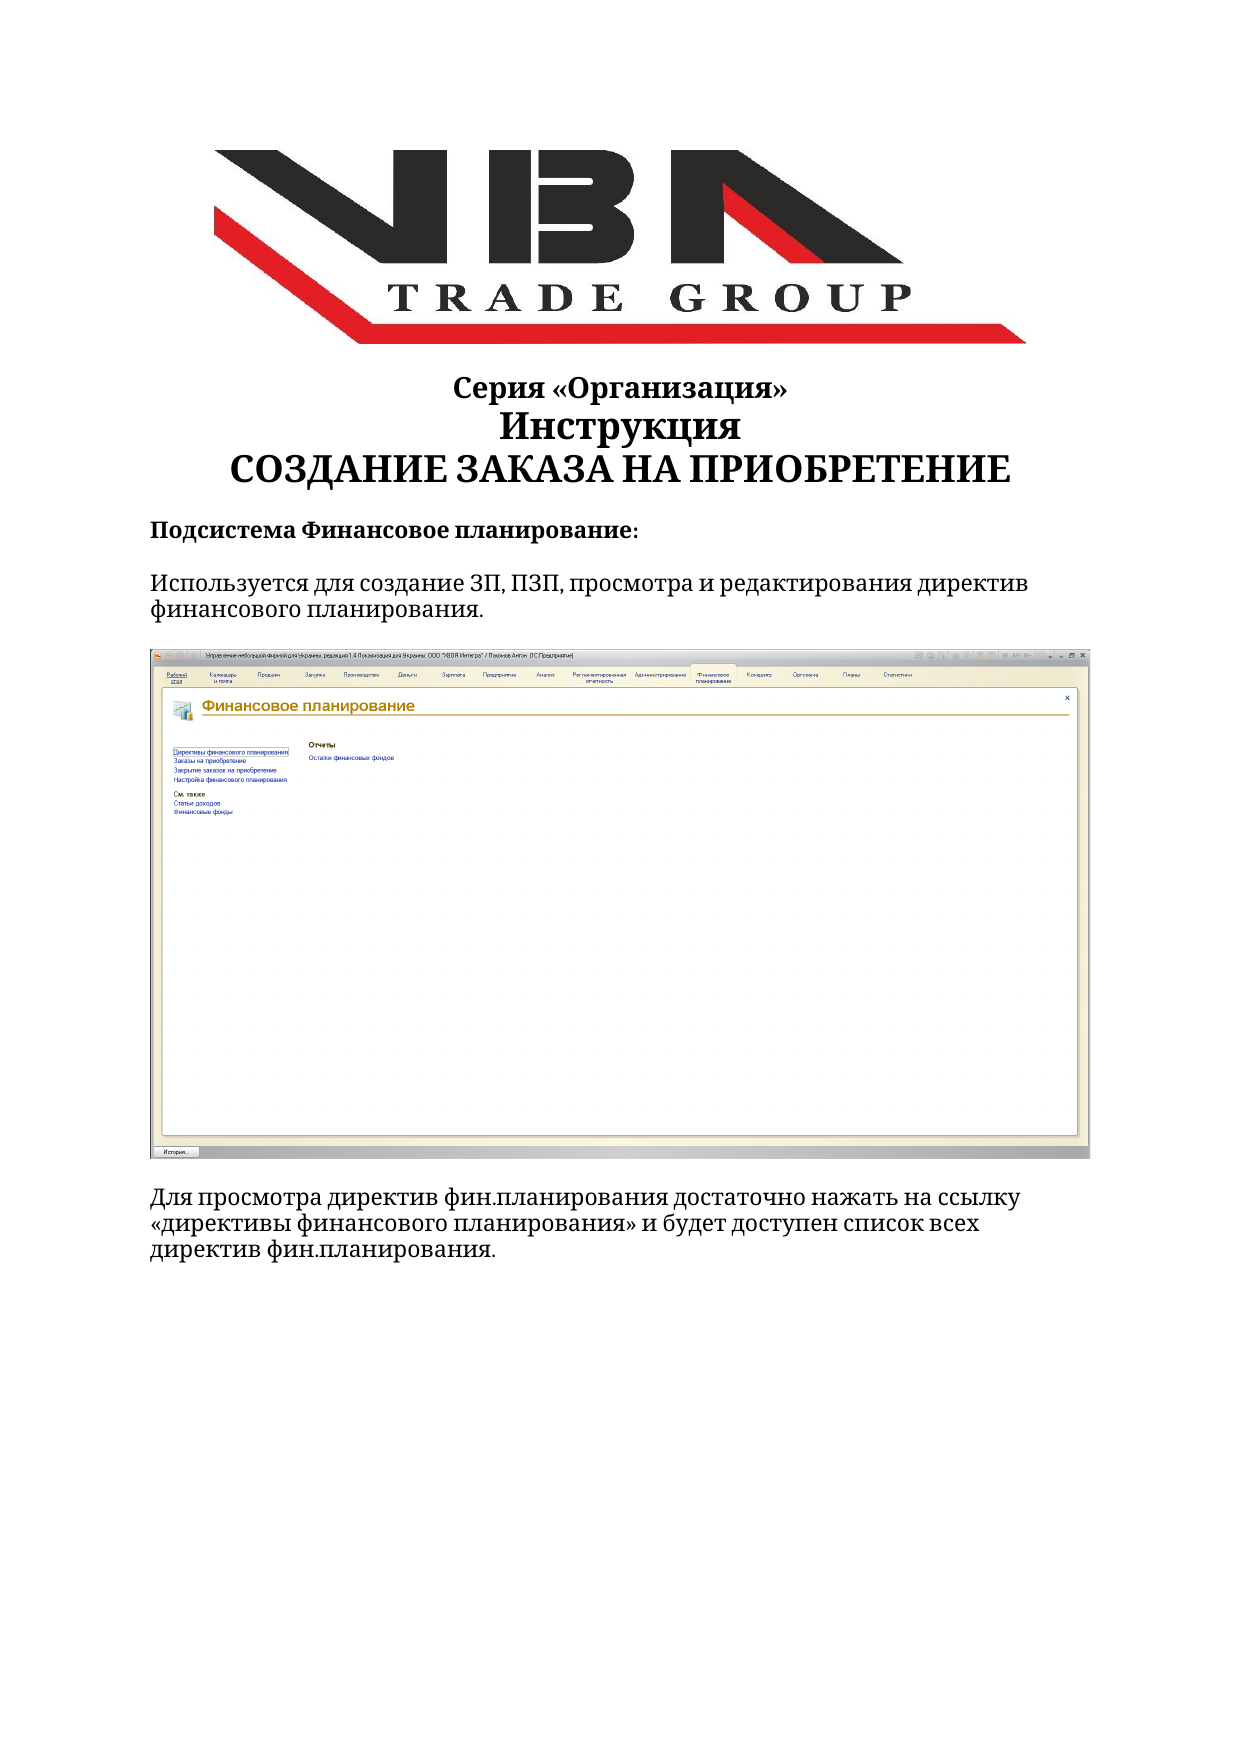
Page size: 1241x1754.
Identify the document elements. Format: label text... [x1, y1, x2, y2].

picture [150, 649, 1091, 1159]
text Инструкция [150, 405, 1090, 448]
text Для просмотра директив фин.планирования достаточно нажать на ссылку «директивы финансового планирования» и будет доступен список всех директив фин.планирования. [150, 1184, 1090, 1263]
text Подсистема Финансовое планирование: [150, 518, 1090, 544]
text Серия «Организация» [150, 372, 1090, 405]
text СОЗДАНИЕ ЗАКАЗА НА ПРИОБРЕТЕНИЕ [150, 448, 1090, 492]
picture [213, 150, 1027, 344]
text Используется для создание ЗП, ПЗП, просмотра и редактирования директив финансового планирования. [150, 571, 1090, 623]
